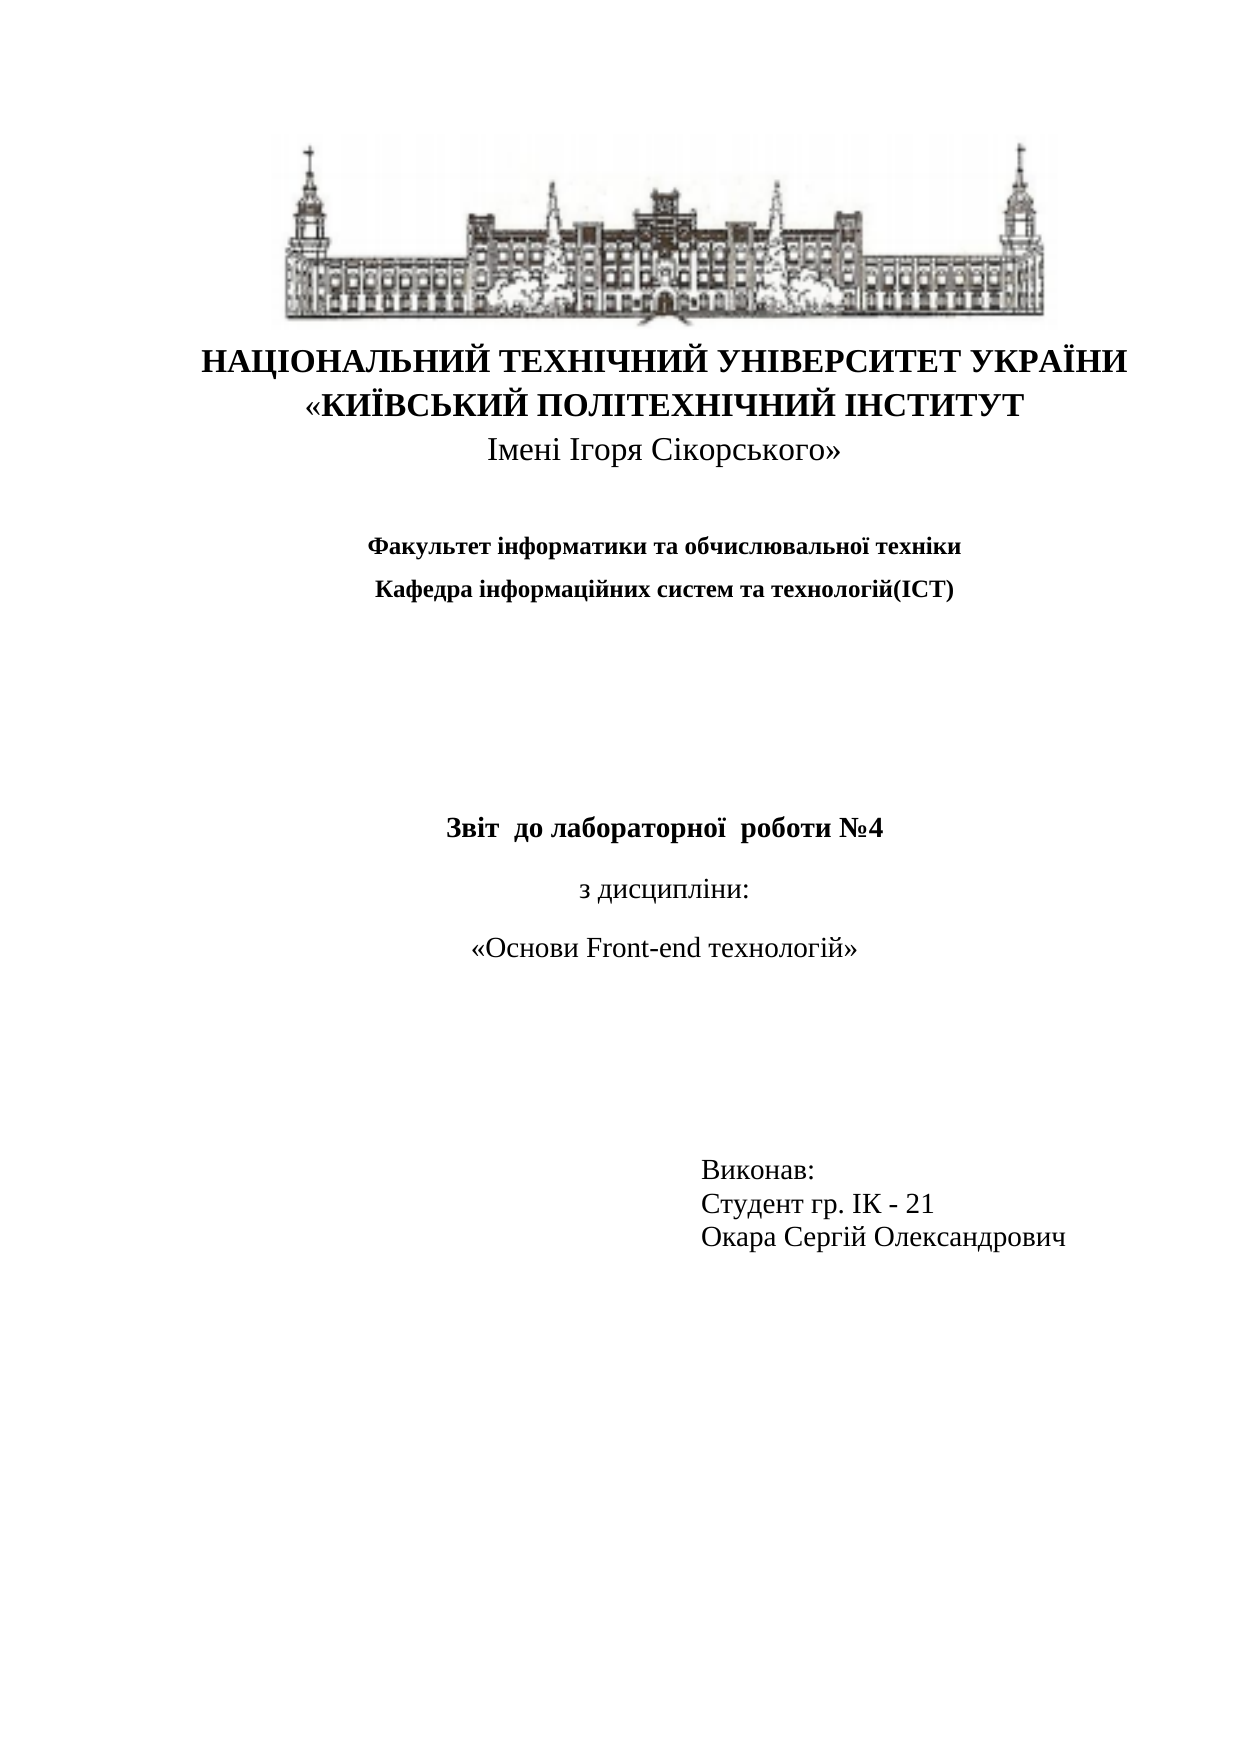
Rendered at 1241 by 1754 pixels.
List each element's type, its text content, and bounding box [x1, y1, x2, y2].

picture [268, 118, 1060, 332]
text «КИЇВСЬКИЙ ПОЛІТЕХНІЧНИЙ ІНСТИТУТ [177, 385, 1152, 423]
text Студент гр. ІК - 21 [177, 1186, 1152, 1219]
text Звіт до лабораторної роботи №4 [177, 810, 1152, 872]
text Окара Сергій Олександрович [177, 1219, 1152, 1253]
text Імені Ігоря Сікорського» [177, 429, 1152, 467]
text Факультет інформатики та обчислювальної техніки [177, 531, 1152, 559]
text з дисципліни: [177, 872, 1152, 905]
text Виконав: [177, 1152, 1152, 1186]
text НАЦІОНАЛЬНИЙ ТЕХНІЧНИЙ УНІВЕРСИТЕТ УКРАЇНИ [177, 341, 1152, 379]
text Кафедра інформаційних систем та технологій(ІСТ) [177, 574, 1152, 603]
text «Основи Front-end технологій» [177, 930, 1152, 992]
